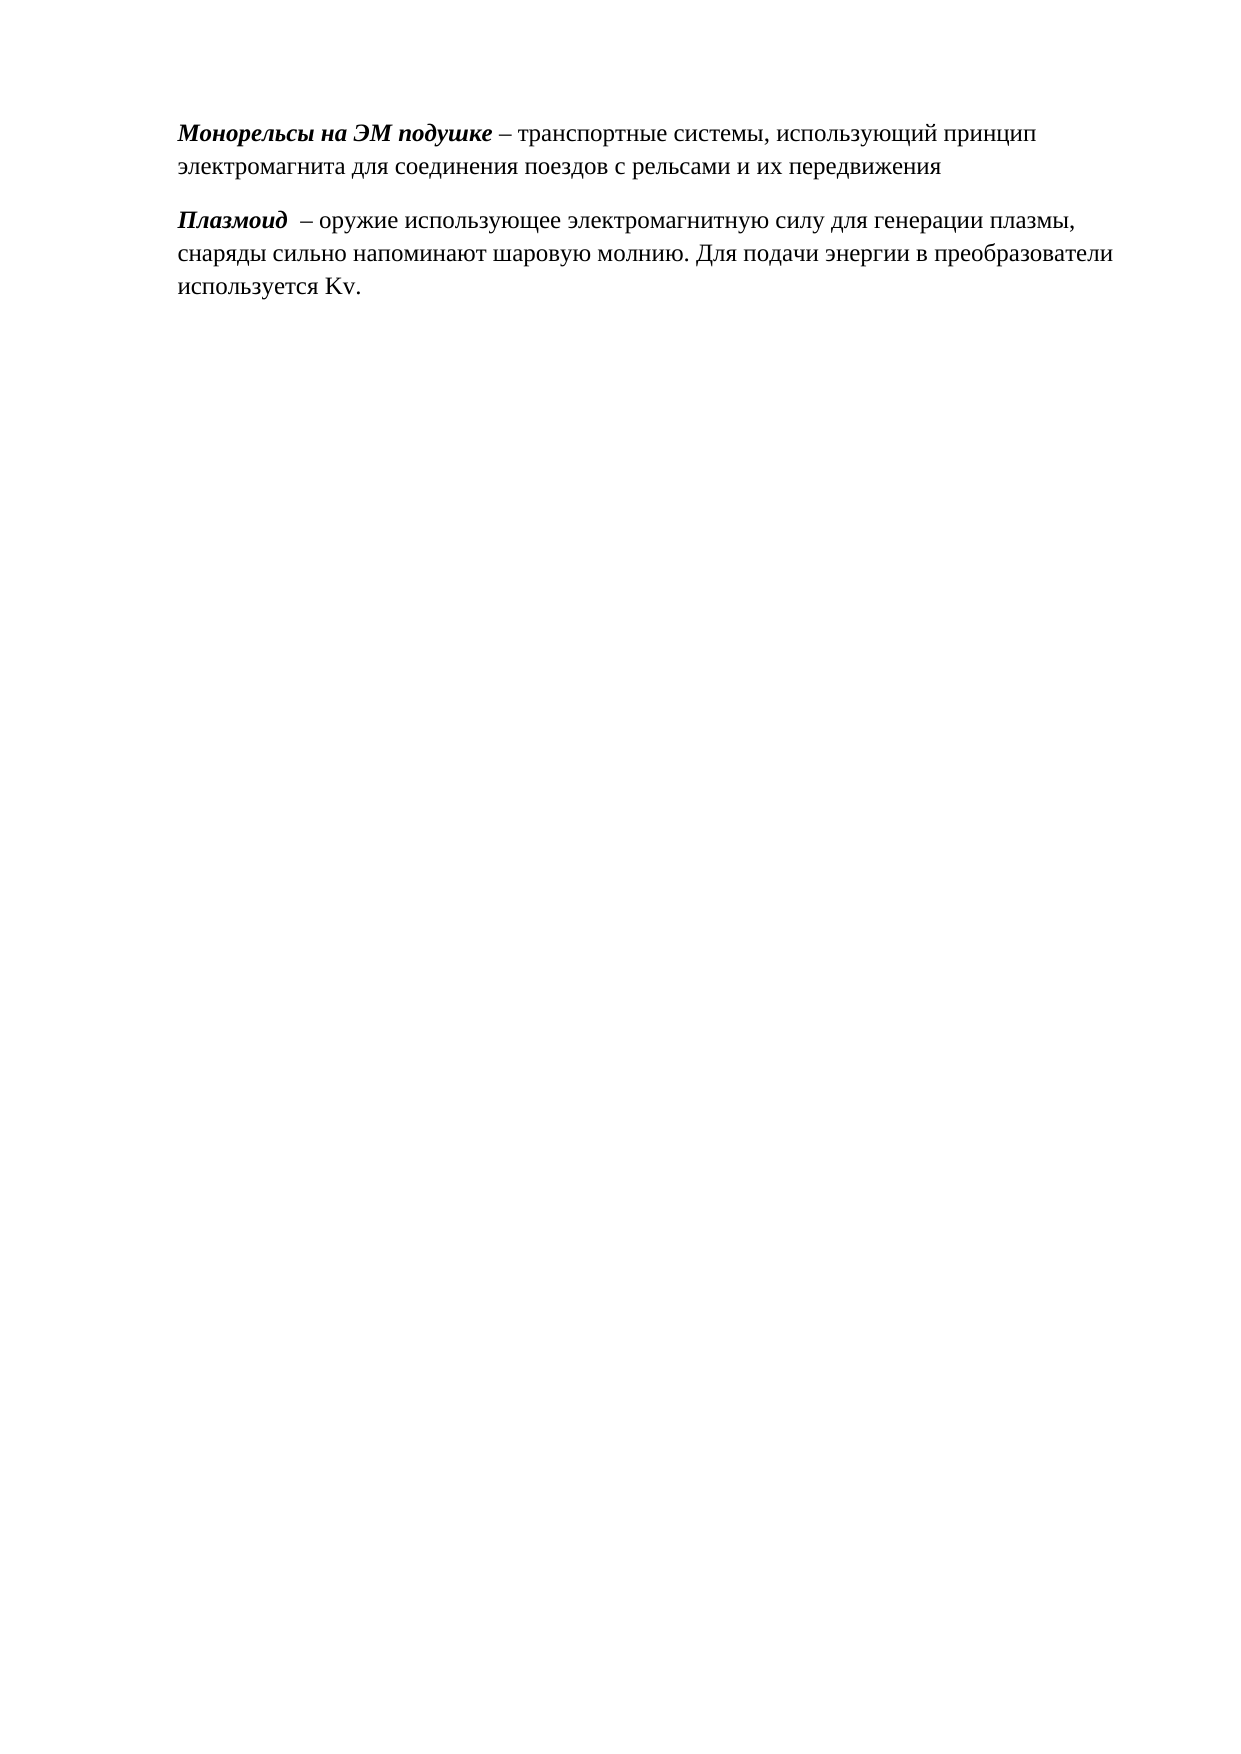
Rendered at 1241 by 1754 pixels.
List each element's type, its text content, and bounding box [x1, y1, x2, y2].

text Плазмоид – оружие использующее электромагнитную силу для генерации плазмы, снаряды сильно напоминают шаровую молнию. Для подачи энергии в преобразователи используется Kv. [177, 205, 1152, 300]
text Монорельсы на ЭМ подушке – транспортные системы, использующий принцип электромагнита для соединения поездов с рельсами и их передвижения [177, 118, 1152, 180]
